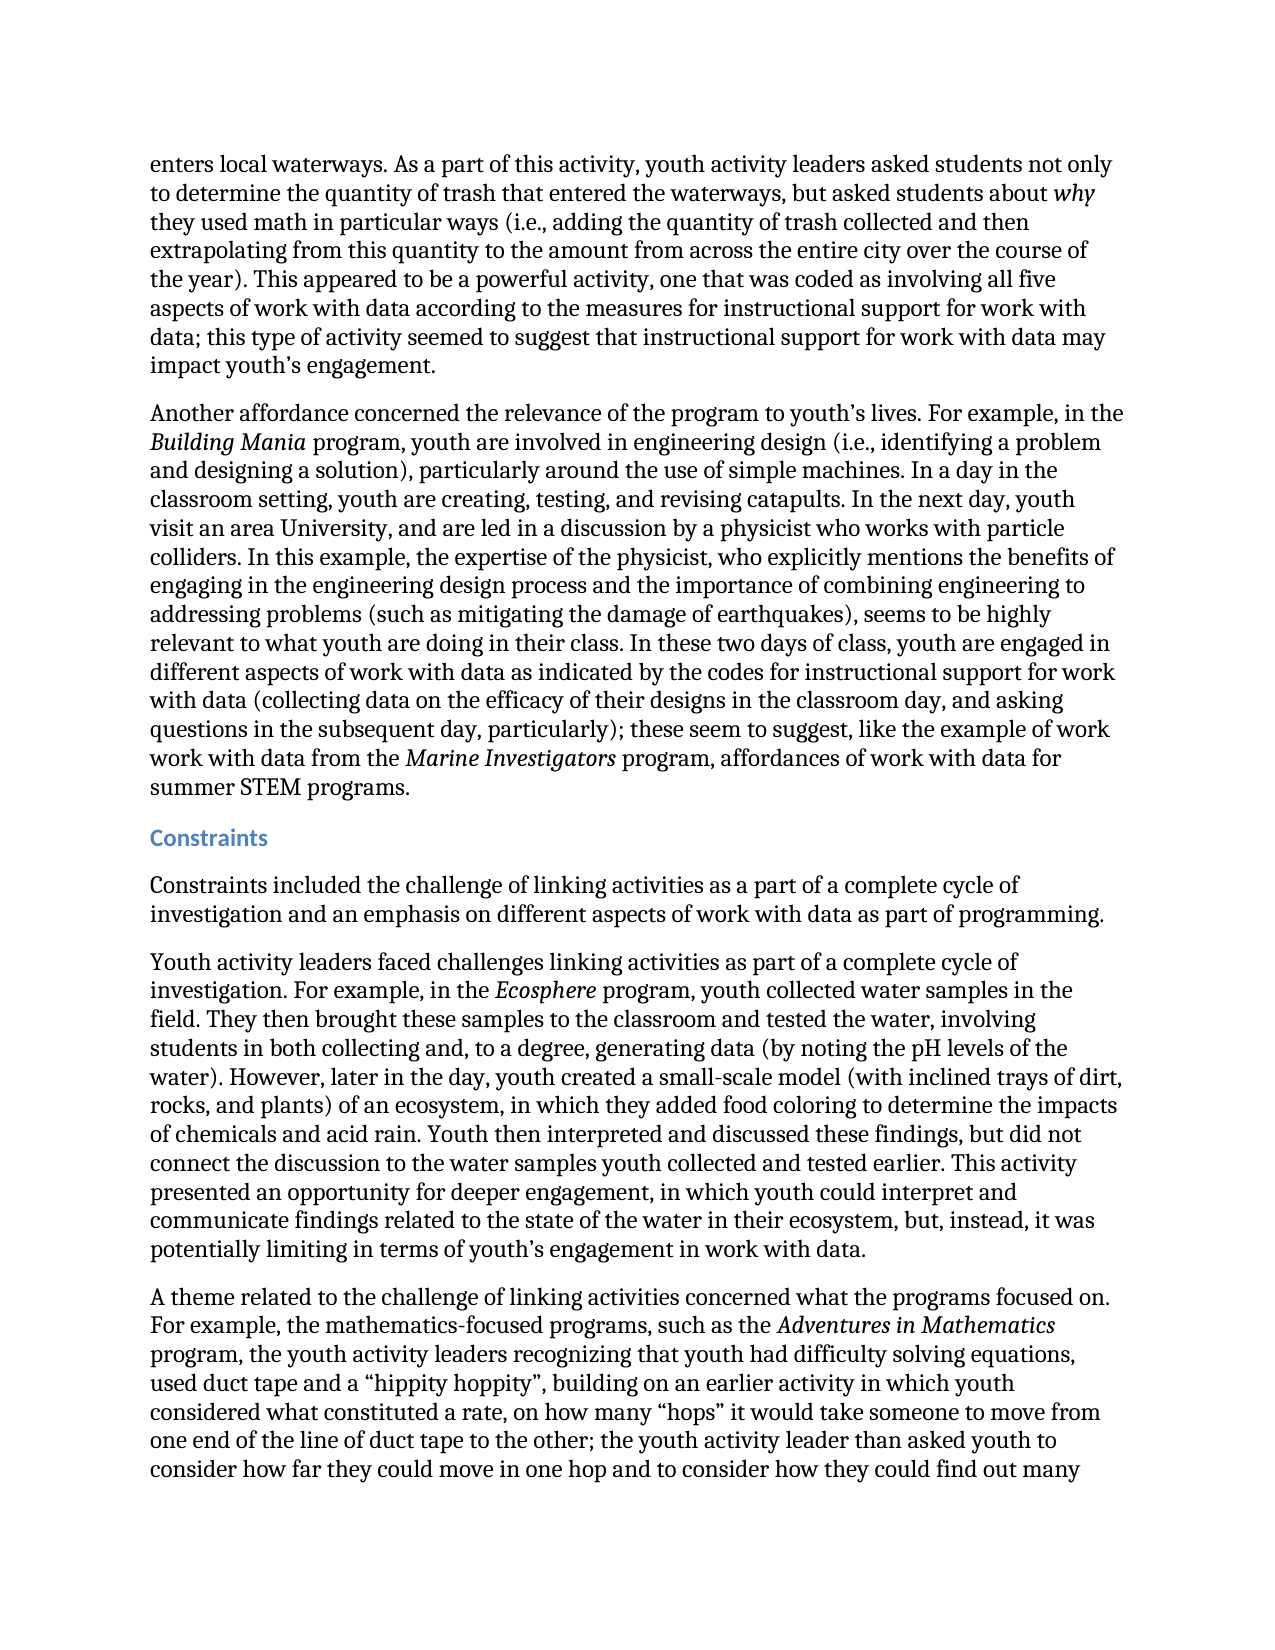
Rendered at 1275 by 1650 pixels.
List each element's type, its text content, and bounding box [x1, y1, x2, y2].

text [150, 150, 1125, 380]
text Another affordance concerned the relevance of the program to youth’s lives. For example, in the Building Mania program, youth are involved in engineering design (i.e., identifying a problem and designing a solution), particularly around the use of simple machines. In a day in the classroom setting, youth are creating, testing, and revising catapults. In the next day, youth visit an area University, and are led in a discussion by a physicist who works with particle colliders. In this example, the expertise of the physicist, who explicitly mentions the benefits of engaging in the engineering design process and the importance of combining engineering to addressing problems (such as mitigating the damage of earthquakes), seems to be highly relevant to what youth are doing in their class. In these two days of class, youth are engaged in different aspects of work with data as indicated by the codes for instructional support for work with data (collecting data on the efficacy of their designs in the classroom day, and asking questions in the subsequent day, particularly); these seem to suggest, like the example of work work with data from the Marine Investigators program, affordances of work with data for summer STEM programs. [150, 399, 1125, 801]
subtitle Constraints [150, 822, 1125, 853]
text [150, 1283, 1125, 1484]
text Constraints included the challenge of linking activities as a part of a complete cycle of investigation and an emphasis on different aspects of work with data as part of programming. [150, 871, 1125, 929]
